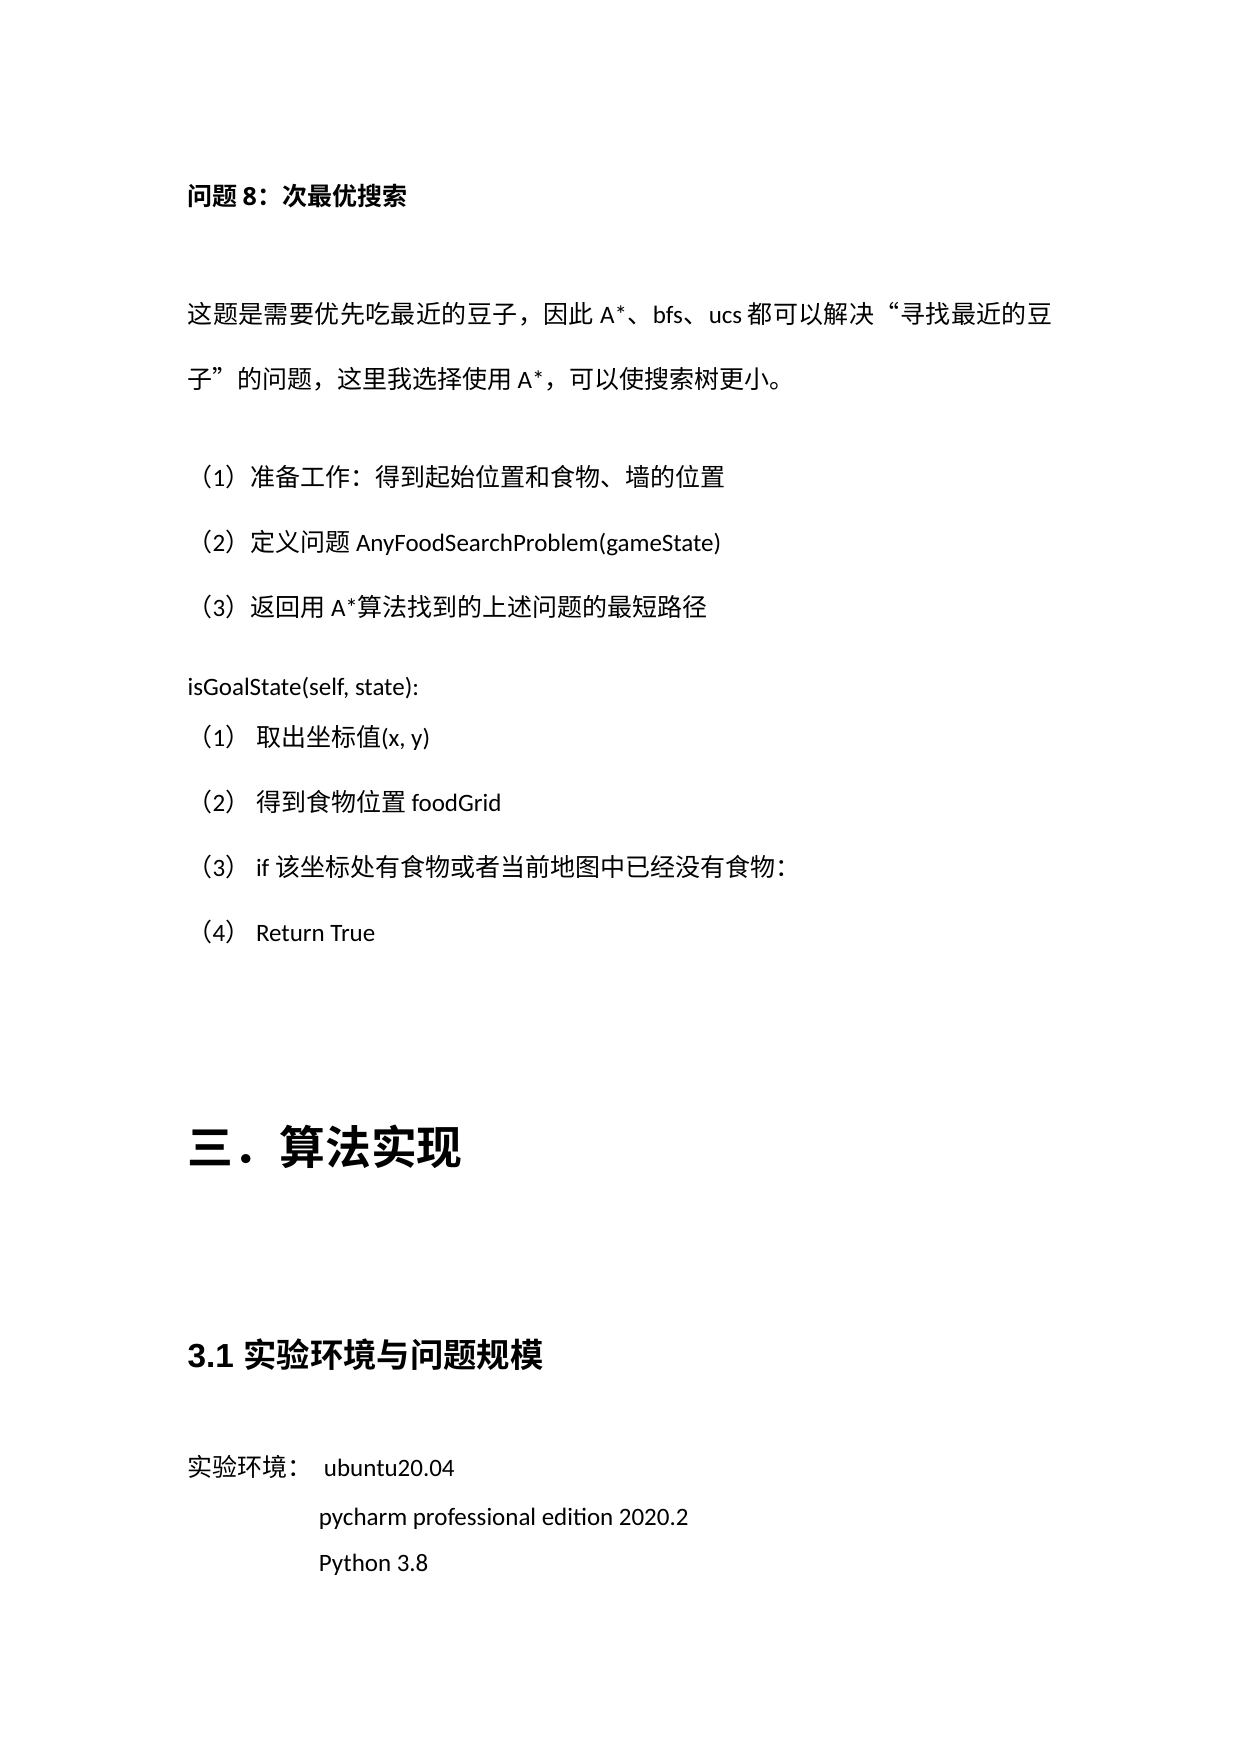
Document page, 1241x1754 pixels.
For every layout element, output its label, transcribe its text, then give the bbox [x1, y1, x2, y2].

text （1）准备工作：得到起始位置和食物、墙的位置 [187, 443, 1053, 508]
text 实验环境： ubuntu20.04 [187, 1447, 1053, 1483]
text （2） 得到食物位置 foodGrid [187, 768, 1053, 833]
subtitle 3.1 实验环境与问题规模 [187, 1320, 1053, 1385]
text （1） 取出坐标值(x, y) [187, 703, 1053, 768]
text （3） if 该坐标处有食物或者当前地图中已经没有食物： [187, 833, 1053, 898]
text isGoalState(self, state): [187, 670, 1053, 703]
text Python 3.8 [275, 1547, 1053, 1578]
text （4） Return True [187, 898, 1053, 963]
text 这题是需要优先吃最近的豆子，因此A*、bfs、ucs都可以解决“寻找最近的豆子”的问题，这里我选择使用A*，可以使搜索树更小。 [187, 280, 1053, 410]
text （2）定义问题 AnyFoodSearchProblem(gameState) [187, 508, 1053, 573]
subtitle 问题8：次最优搜索 [187, 162, 1053, 227]
text （3）返回用 A*算法找到的上述问题的最短路径 [187, 573, 1053, 638]
text pycharm professional edition 2020.2 [275, 1501, 1053, 1532]
subtitle 三．算法实现 [187, 1096, 1053, 1193]
